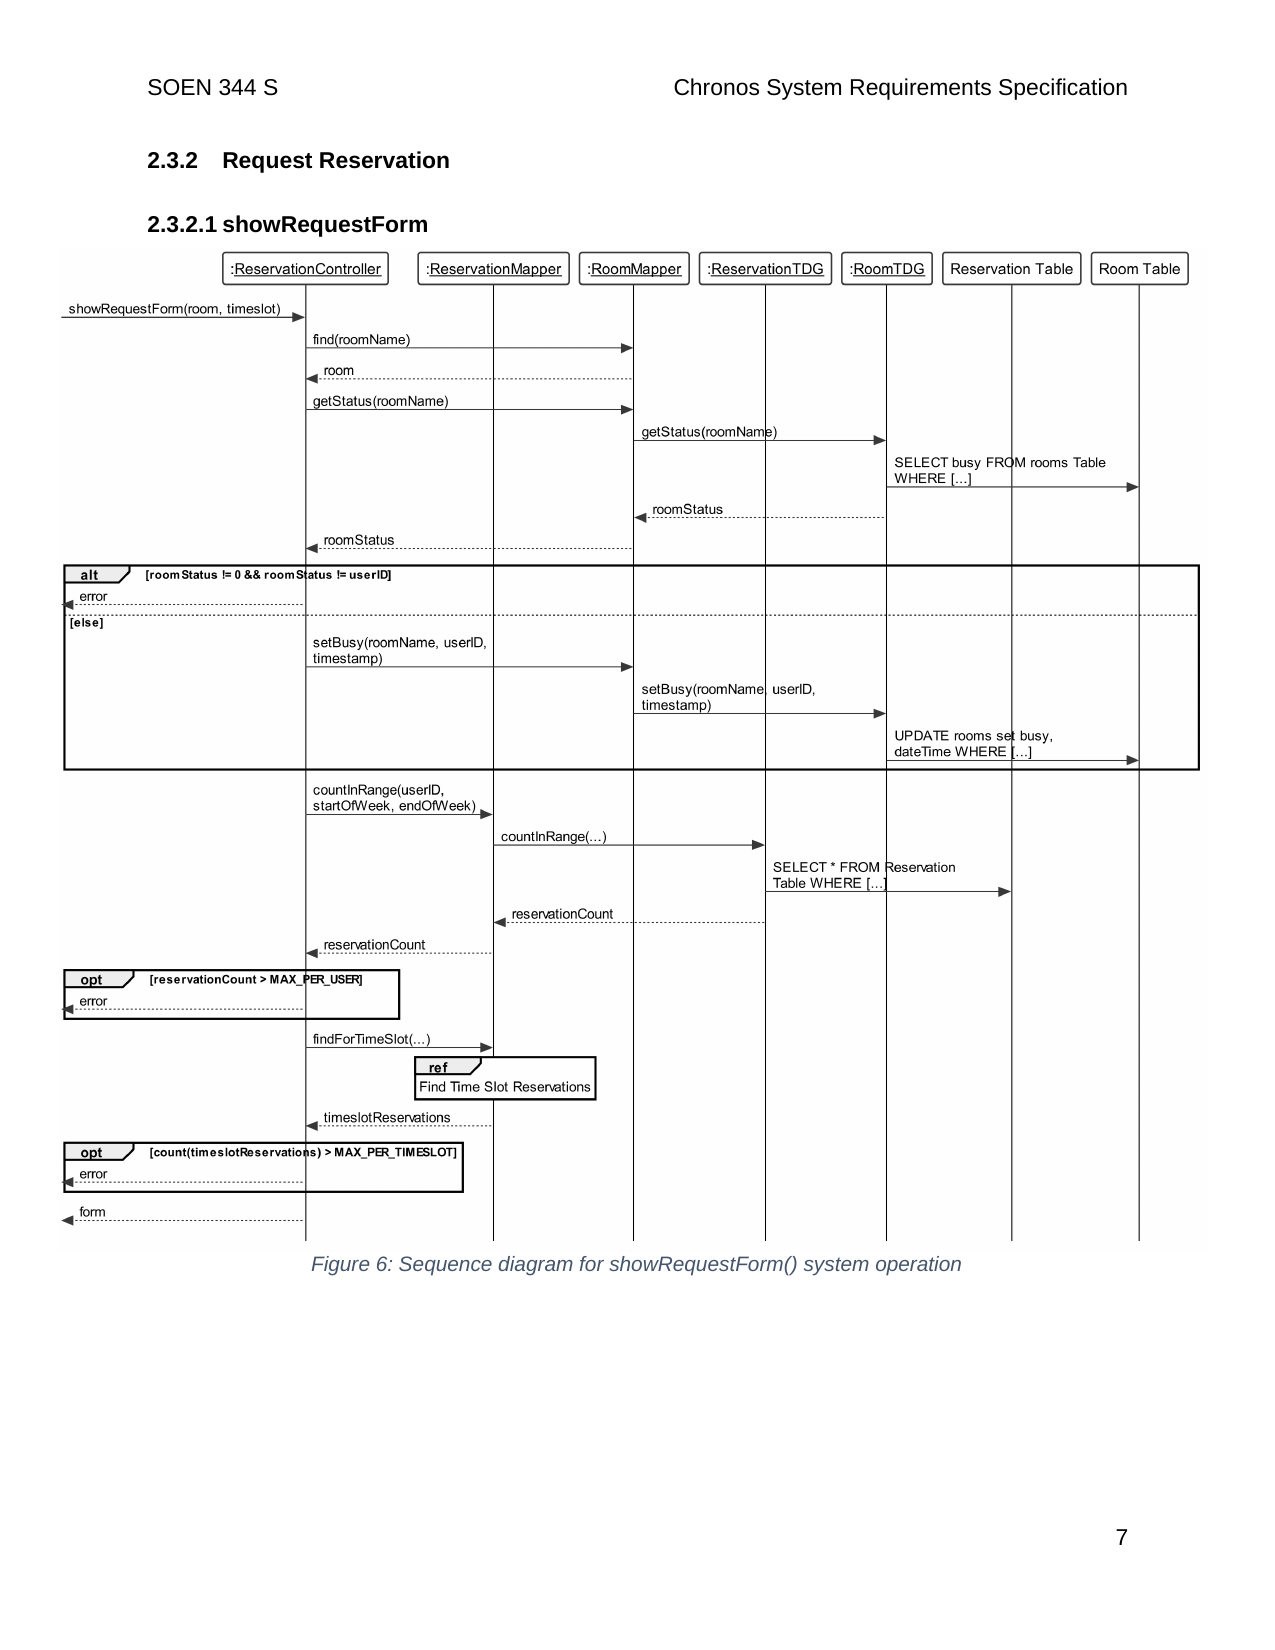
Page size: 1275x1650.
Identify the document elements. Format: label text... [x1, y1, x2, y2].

subtitle showRequestForm [147, 211, 1128, 237]
picture [58, 249, 1210, 1252]
subtitle Request Reservation [147, 147, 1128, 173]
